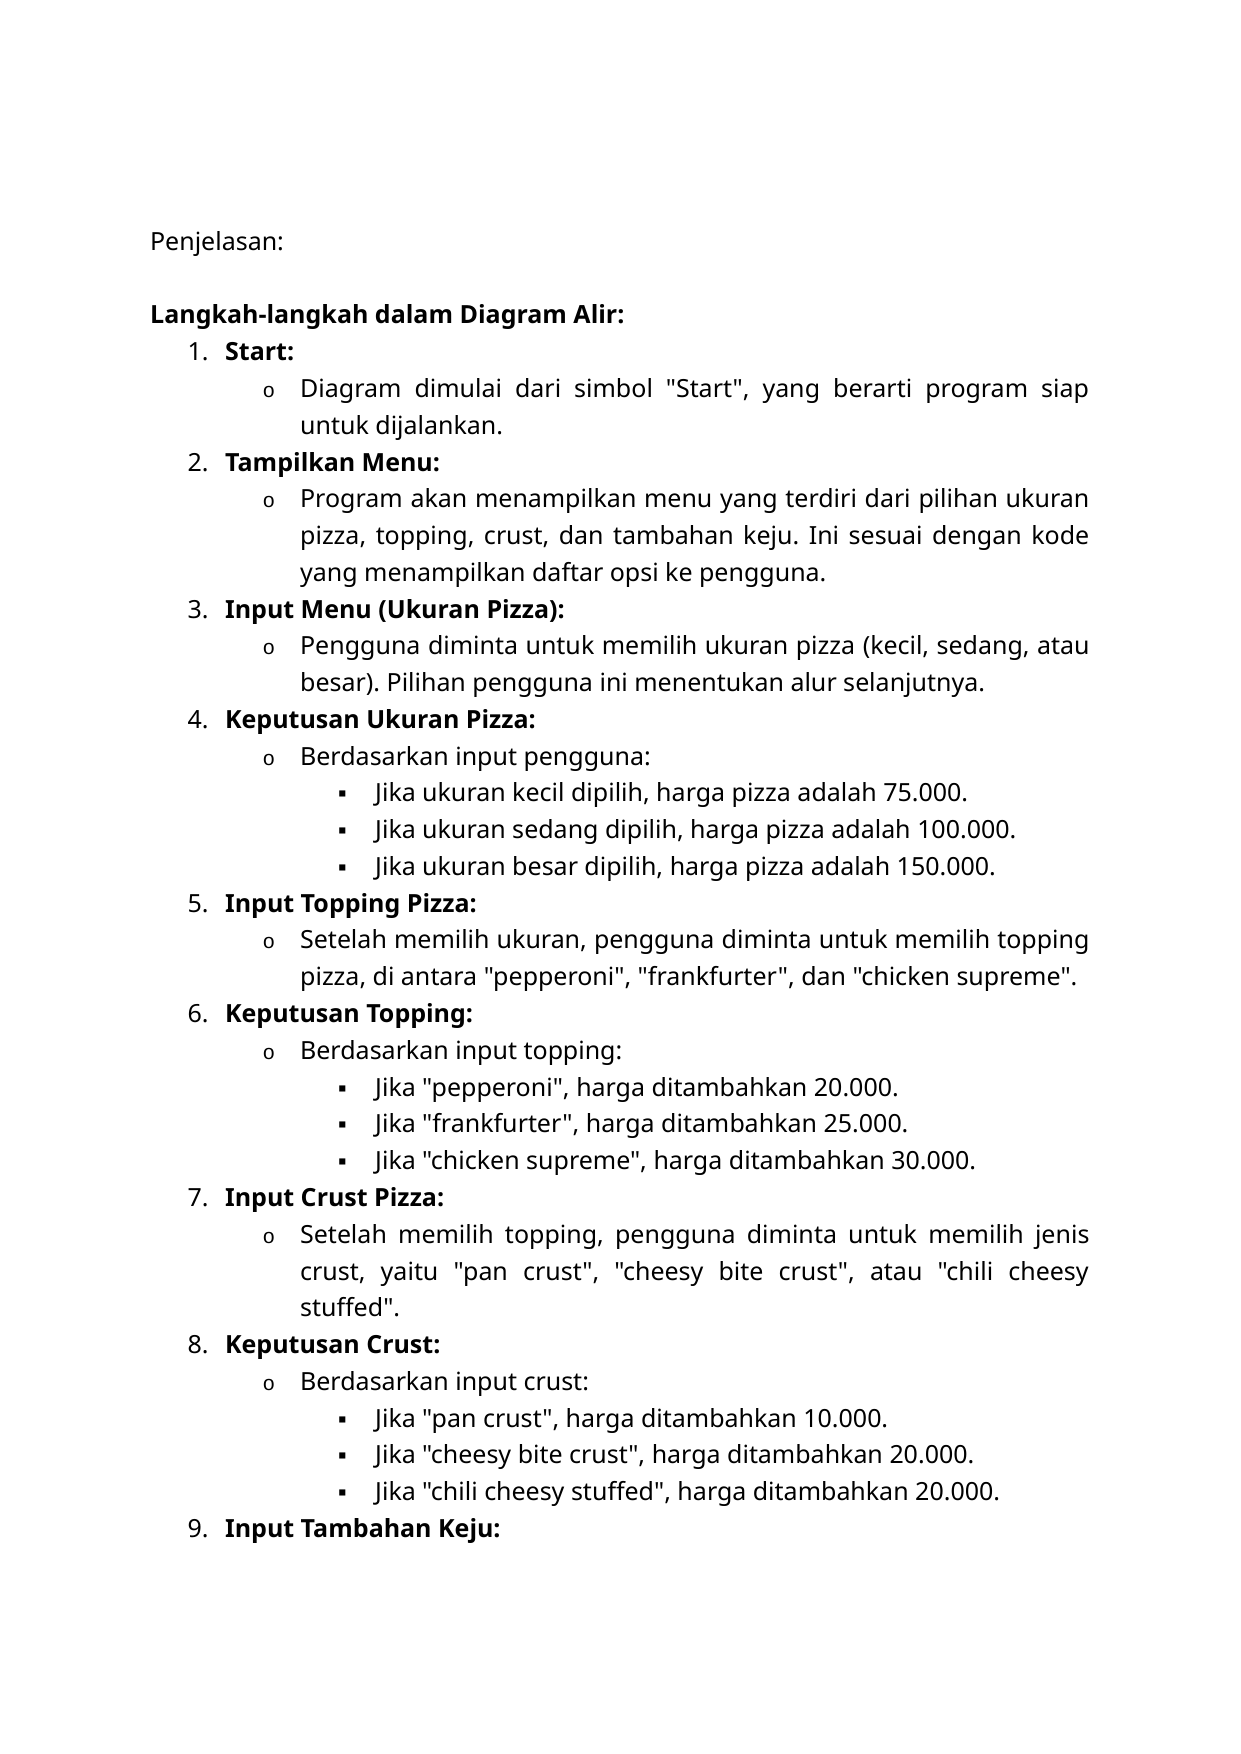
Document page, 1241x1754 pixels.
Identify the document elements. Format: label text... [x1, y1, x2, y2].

list Program akan menampilkan menu yang terdiri dari pilihan ukuran pizza, topping, crust, dan tambahan keju. Ini sesuai dengan kode yang menampilkan daftar opsi ke pengguna. [262, 481, 1090, 588]
list Keputusan Crust: [187, 1327, 1090, 1361]
list Jika "frankfurter", harga ditambahkan 25.000. [337, 1106, 1090, 1140]
list Keputusan Ukuran Pizza: [187, 702, 1090, 736]
list Setelah memilih ukuran, pengguna diminta untuk memilih topping pizza, di antara "pepperoni", "frankfurter", dan "chicken supreme". [262, 922, 1090, 993]
text Langkah-langkah dalam Diagram Alir: [150, 297, 1090, 331]
text Penjelasan: [150, 223, 1090, 258]
list Jika ukuran kecil dipilih, harga pizza adalah 75.000. [337, 775, 1090, 809]
list Pengguna diminta untuk memilih ukuran pizza (kecil, sedang, atau besar). Pilihan pengguna ini menentukan alur selanjutnya. [262, 628, 1090, 699]
list Input Crust Pizza: [187, 1179, 1090, 1214]
list Input Tambahan Keju: [187, 1511, 1090, 1544]
list Jika "chicken supreme", harga ditambahkan 30.000. [337, 1143, 1090, 1177]
list Jika ukuran sedang dipilih, harga pizza adalah 100.000. [337, 812, 1090, 846]
list Diagram dimulai dari simbol "Start", yang berarti program siap untuk dijalankan. [262, 371, 1090, 441]
list Jika ukuran besar dipilih, harga pizza adalah 150.000. [337, 849, 1090, 883]
list Setelah memilih topping, pengguna diminta untuk memilih jenis crust, yaitu "pan crust", "cheesy bite crust", atau "chili cheesy stuffed". [262, 1216, 1090, 1324]
list Tampilkan Menu: [187, 444, 1090, 478]
list Keputusan Topping: [187, 996, 1090, 1030]
list Jika "cheesy bite crust", harga ditambahkan 20.000. [337, 1437, 1090, 1471]
list Jika "pepperoni", harga ditambahkan 20.000. [337, 1069, 1090, 1103]
list Berdasarkan input pengguna: [262, 738, 1090, 772]
list Jika "chili cheesy stuffed", harga ditambahkan 20.000. [337, 1474, 1090, 1508]
list Input Topping Pizza: [187, 885, 1090, 919]
list Berdasarkan input topping: [262, 1032, 1090, 1067]
list Jika "pan crust", harga ditambahkan 10.000. [337, 1400, 1090, 1434]
list Input Menu (Ukuran Pizza): [187, 591, 1090, 625]
list Start: [187, 334, 1090, 368]
list Berdasarkan input crust: [262, 1363, 1090, 1397]
